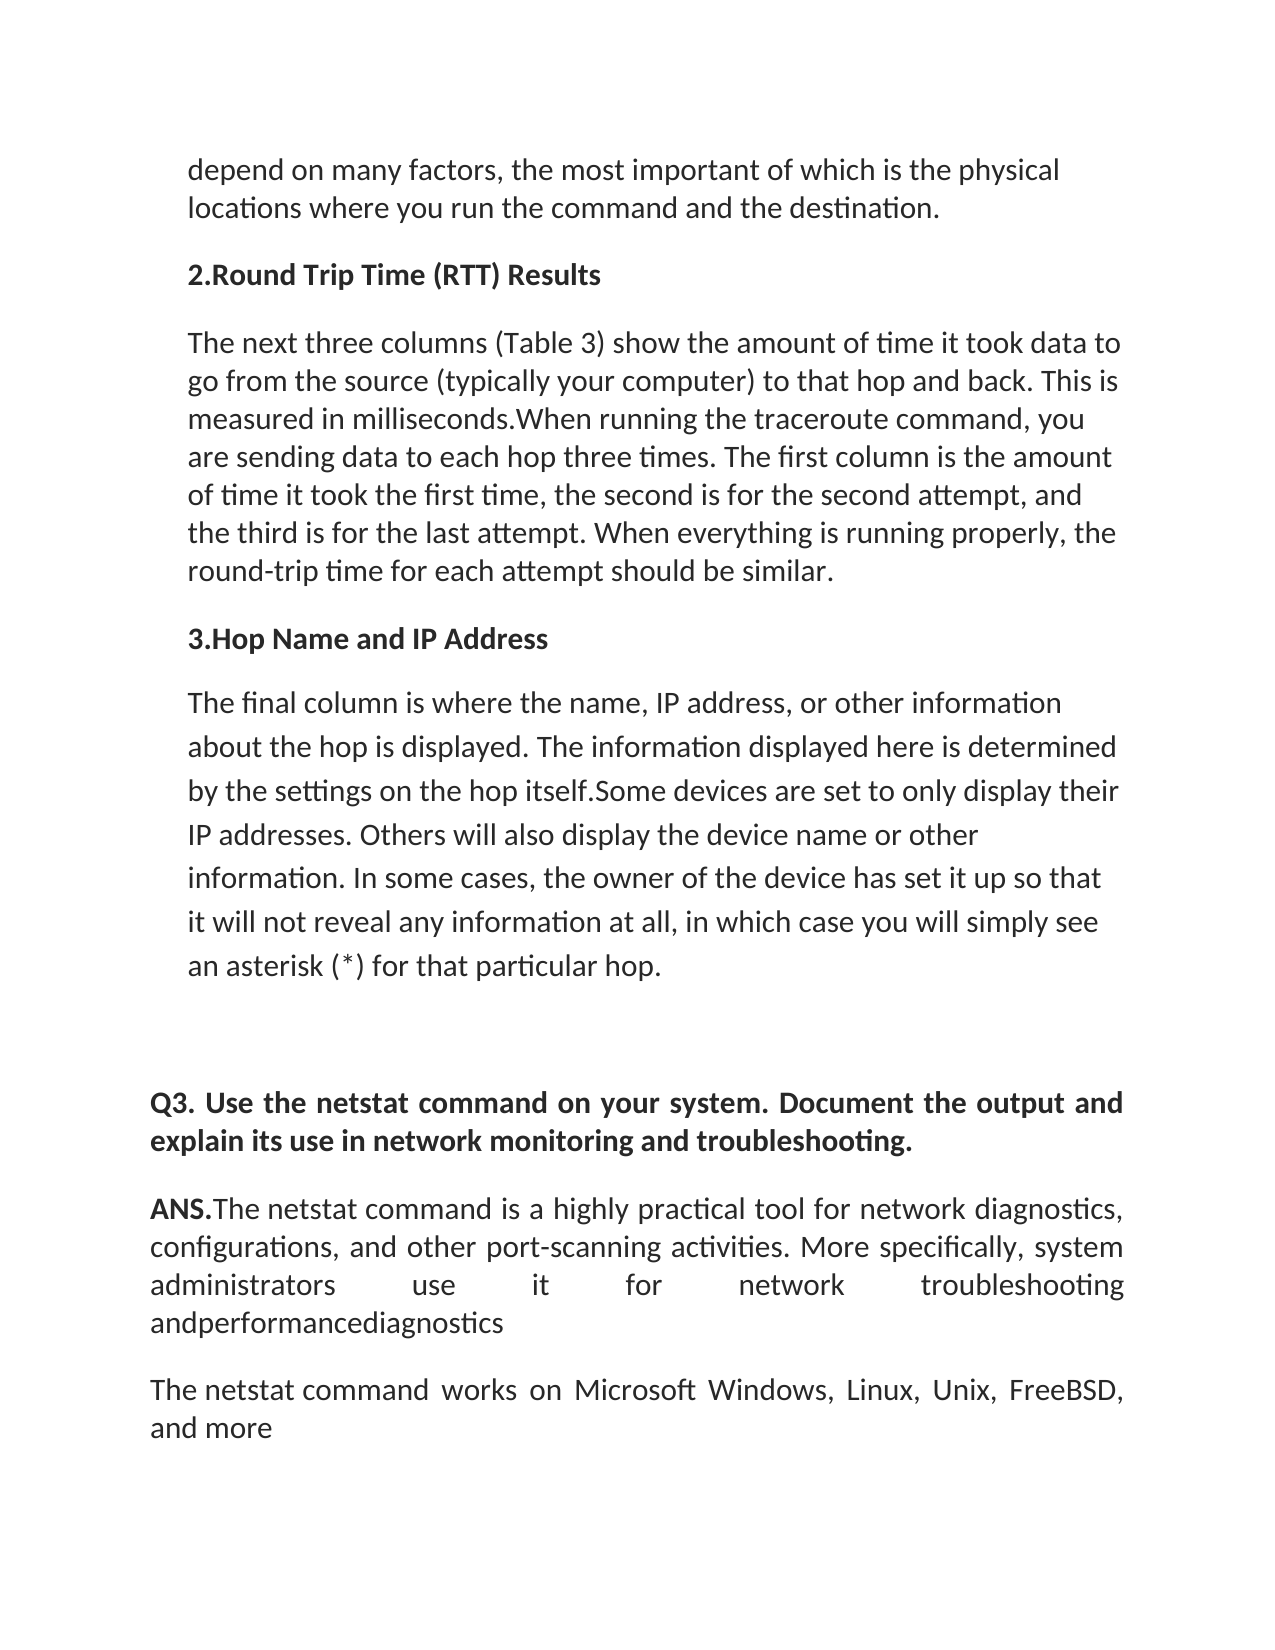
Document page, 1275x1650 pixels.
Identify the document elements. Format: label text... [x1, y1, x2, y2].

text 3.Hop Name and IP Address [187, 619, 1125, 657]
text The final column is where the name, IP address, or other information about the hop is displayed. The information displayed here is determined by the settings on the hop itself.Some devices are set to only display their IP addresses. Others will also display the device name or other information. In some cases, the owner of the device has set it up so that it will not reveal any information at all, in which case you will simply see an asterisk (*) for that particular hop. [187, 683, 1125, 984]
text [187, 150, 1125, 226]
text The next three columns (Table 3) show the amount of time it took data to go from the source (typically your computer) to that hop and back. This is measured in milliseconds.When running the traceroute command, you are sending data to each hop three times. The first column is the amount of time it took the first time, the second is for the second attempt, and the third is for the last attempt. When everything is running properly, the round-trip time for each attempt should be similar. [187, 323, 1125, 589]
text Q3. Use the netstat command on your system. Document the output and explain its use in network monitoring and troubleshooting. [150, 1083, 1125, 1159]
text The netstat command works on Microsoft Windows, Linux, Unix, FreeBSD, and more [150, 1370, 1125, 1447]
text 2.Round Trip Time (RTT) Results [187, 255, 1125, 293]
text ANS.The netstat command is a highly practical tool for network diagnostics, configurations, and other port-scanning activities. More specifically, system administrators use it for network troubleshooting andperformancediagnostics [150, 1189, 1125, 1341]
